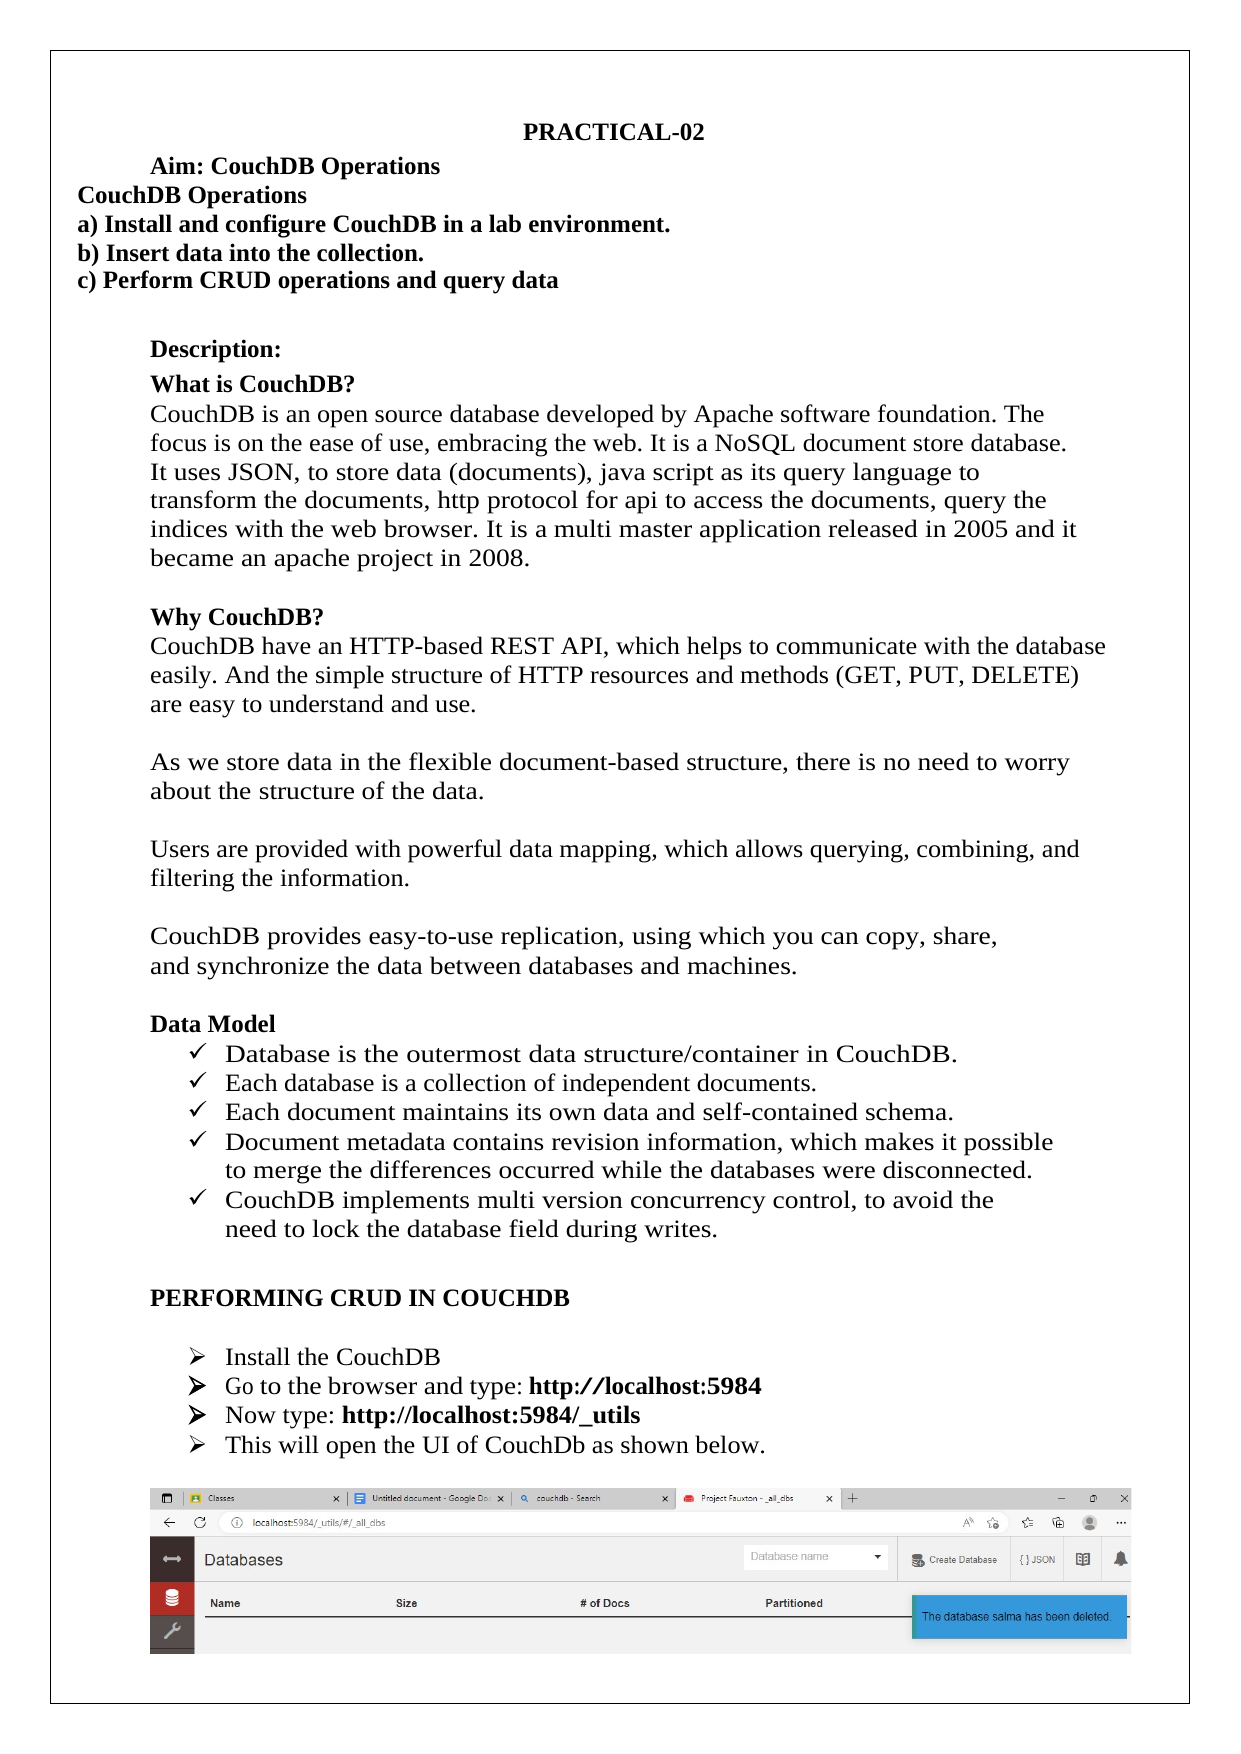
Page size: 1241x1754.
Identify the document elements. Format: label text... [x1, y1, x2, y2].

text c) Perform CRUD operations and query data [77, 268, 1151, 293]
text CouchDB Operations [77, 180, 1151, 209]
text CouchDB is an open source database developed by Apache software foundation. The focus is on the ease of use, embracing the web. It is a NoSQL document store database. [150, 399, 1090, 456]
subtitle Description: [150, 334, 1151, 363]
text b) Insert data into the collection. [77, 238, 1151, 267]
text Users are provided with powerful data mapping, which allows querying, combining, and filtering the information. [150, 834, 1151, 892]
text CouchDB have an HTTP-based REST API, which helps to communicate with the database easily. And the simple structure of HTTP resources and methods (GET, PUT, DELETE) are easy to understand and use. [150, 631, 1109, 718]
picture [150, 1488, 1132, 1654]
subtitle PRACTICAL-02 [77, 117, 1151, 145]
subtitle Why CouchDB? [150, 602, 1151, 630]
subtitle Aim: CouchDB Operations [150, 151, 1151, 180]
text a) Install and configure CouchDB in a lab environment. [77, 209, 1151, 238]
text It uses JSON, to store data (documents), java script as its query language to transform the documents, http protocol for api to access the documents, query the indices with the web browser. It is a multi master application released in 2005 and it became an apache project in 2008. [150, 457, 1090, 572]
list CouchDB implements multi version concurrency control, to avoid the need to lock the database field during writes. [187, 1185, 1046, 1242]
list Install the CouchDB [187, 1342, 1151, 1371]
list Go to the browser and type: http://localhost:5984 [187, 1371, 1151, 1400]
list Document metadata contains revision information, which makes it possible to merge the differences occurred while the databases were disconnected. [187, 1127, 1055, 1184]
subtitle What is CouchDB? [150, 369, 1151, 398]
text CouchDB provides easy-to-use replication, using which you can copy, share, and synchronize the data between databases and machines. [150, 921, 1002, 980]
list This will open the UI of CouchDb as shown below. [187, 1430, 1151, 1459]
subtitle Data Model [150, 1009, 1151, 1038]
subtitle PERFORMING CRUD IN COUCHDB [150, 1283, 1151, 1312]
text As we store data in the flexible document-based structure, there is no need to worry about the structure of the data. [150, 747, 1090, 805]
list Each database is a collection of independent documents. [187, 1068, 1151, 1097]
list Database is the outermost data structure/container in CouchDB. [187, 1039, 1151, 1067]
list Each document maintains its own data and self-contained schema. [187, 1097, 1151, 1126]
list Now type: http://localhost:5984/_utils [187, 1400, 1151, 1429]
